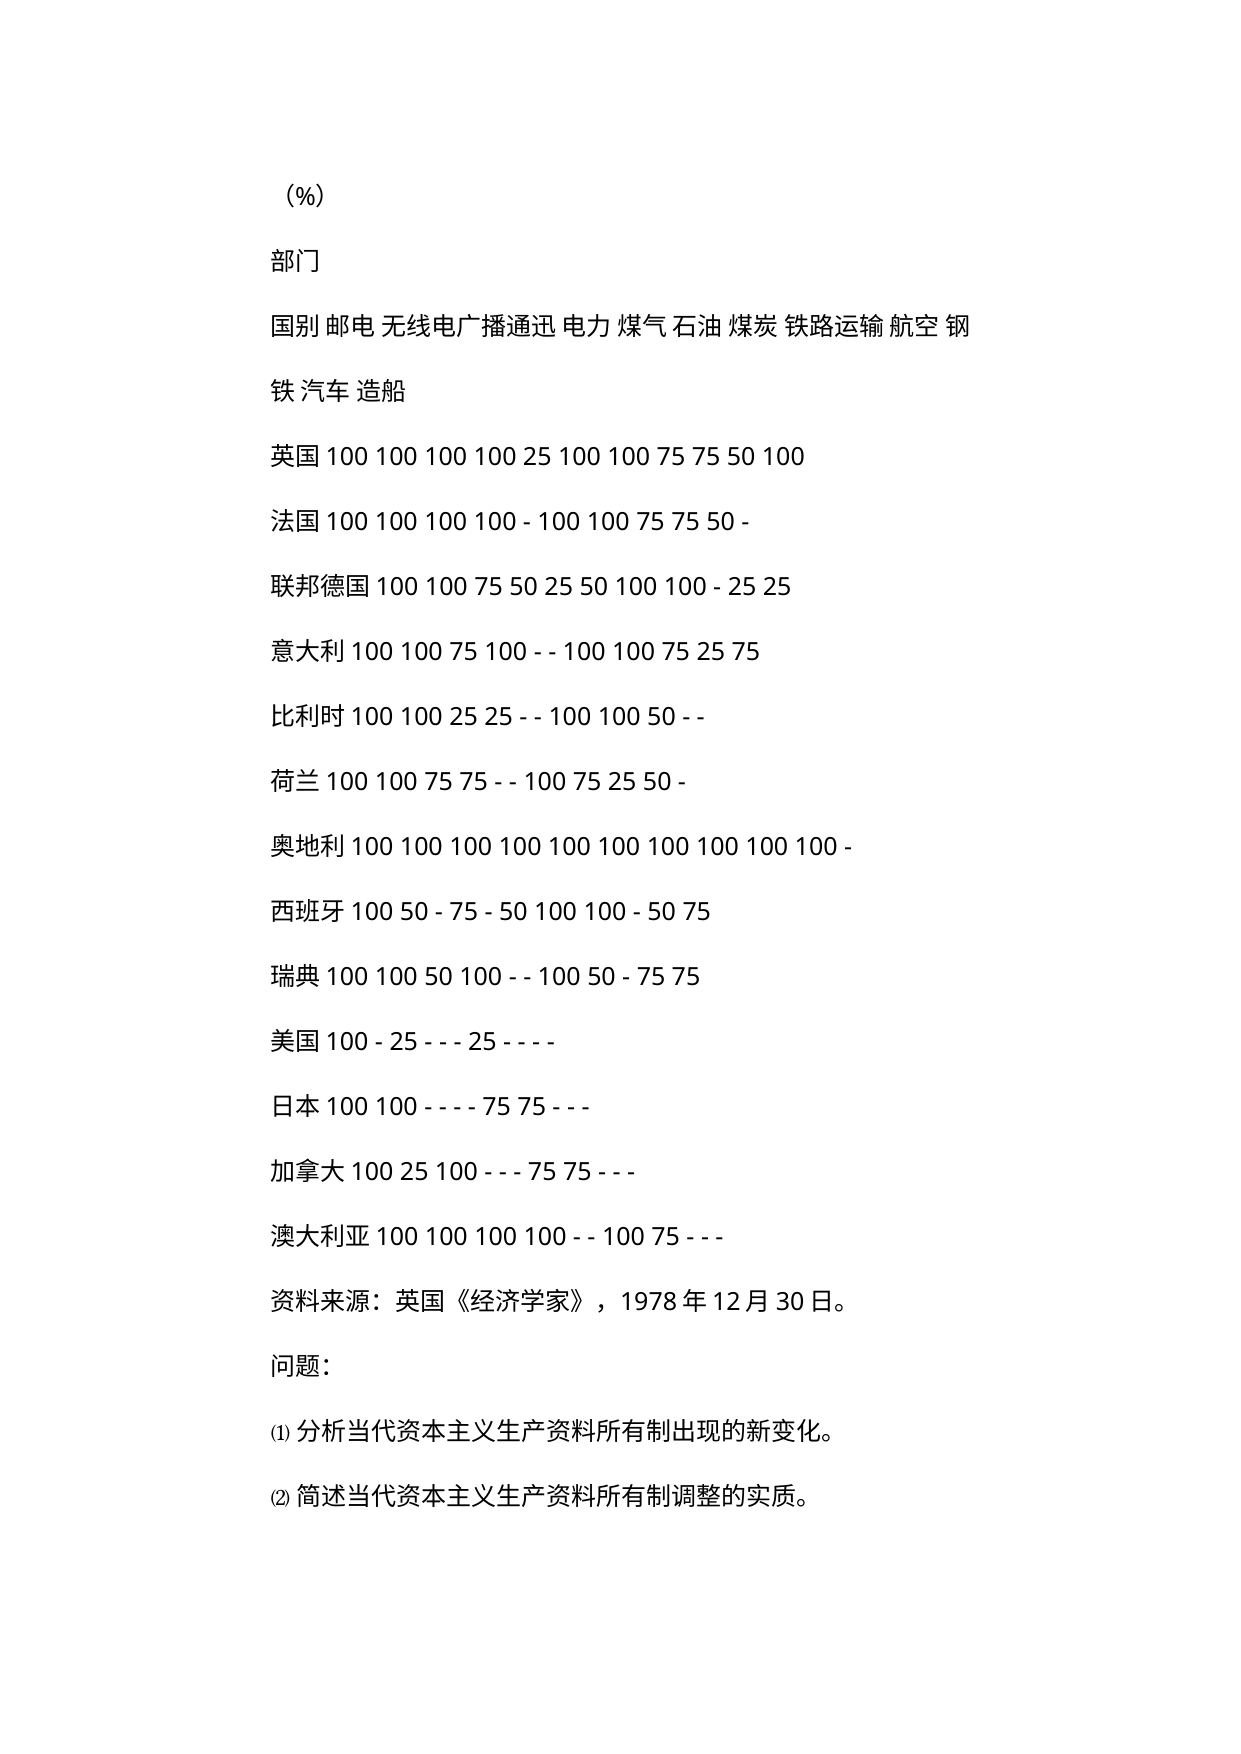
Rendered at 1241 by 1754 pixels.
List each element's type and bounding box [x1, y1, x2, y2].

table_header [231, 162, 1009, 1527]
